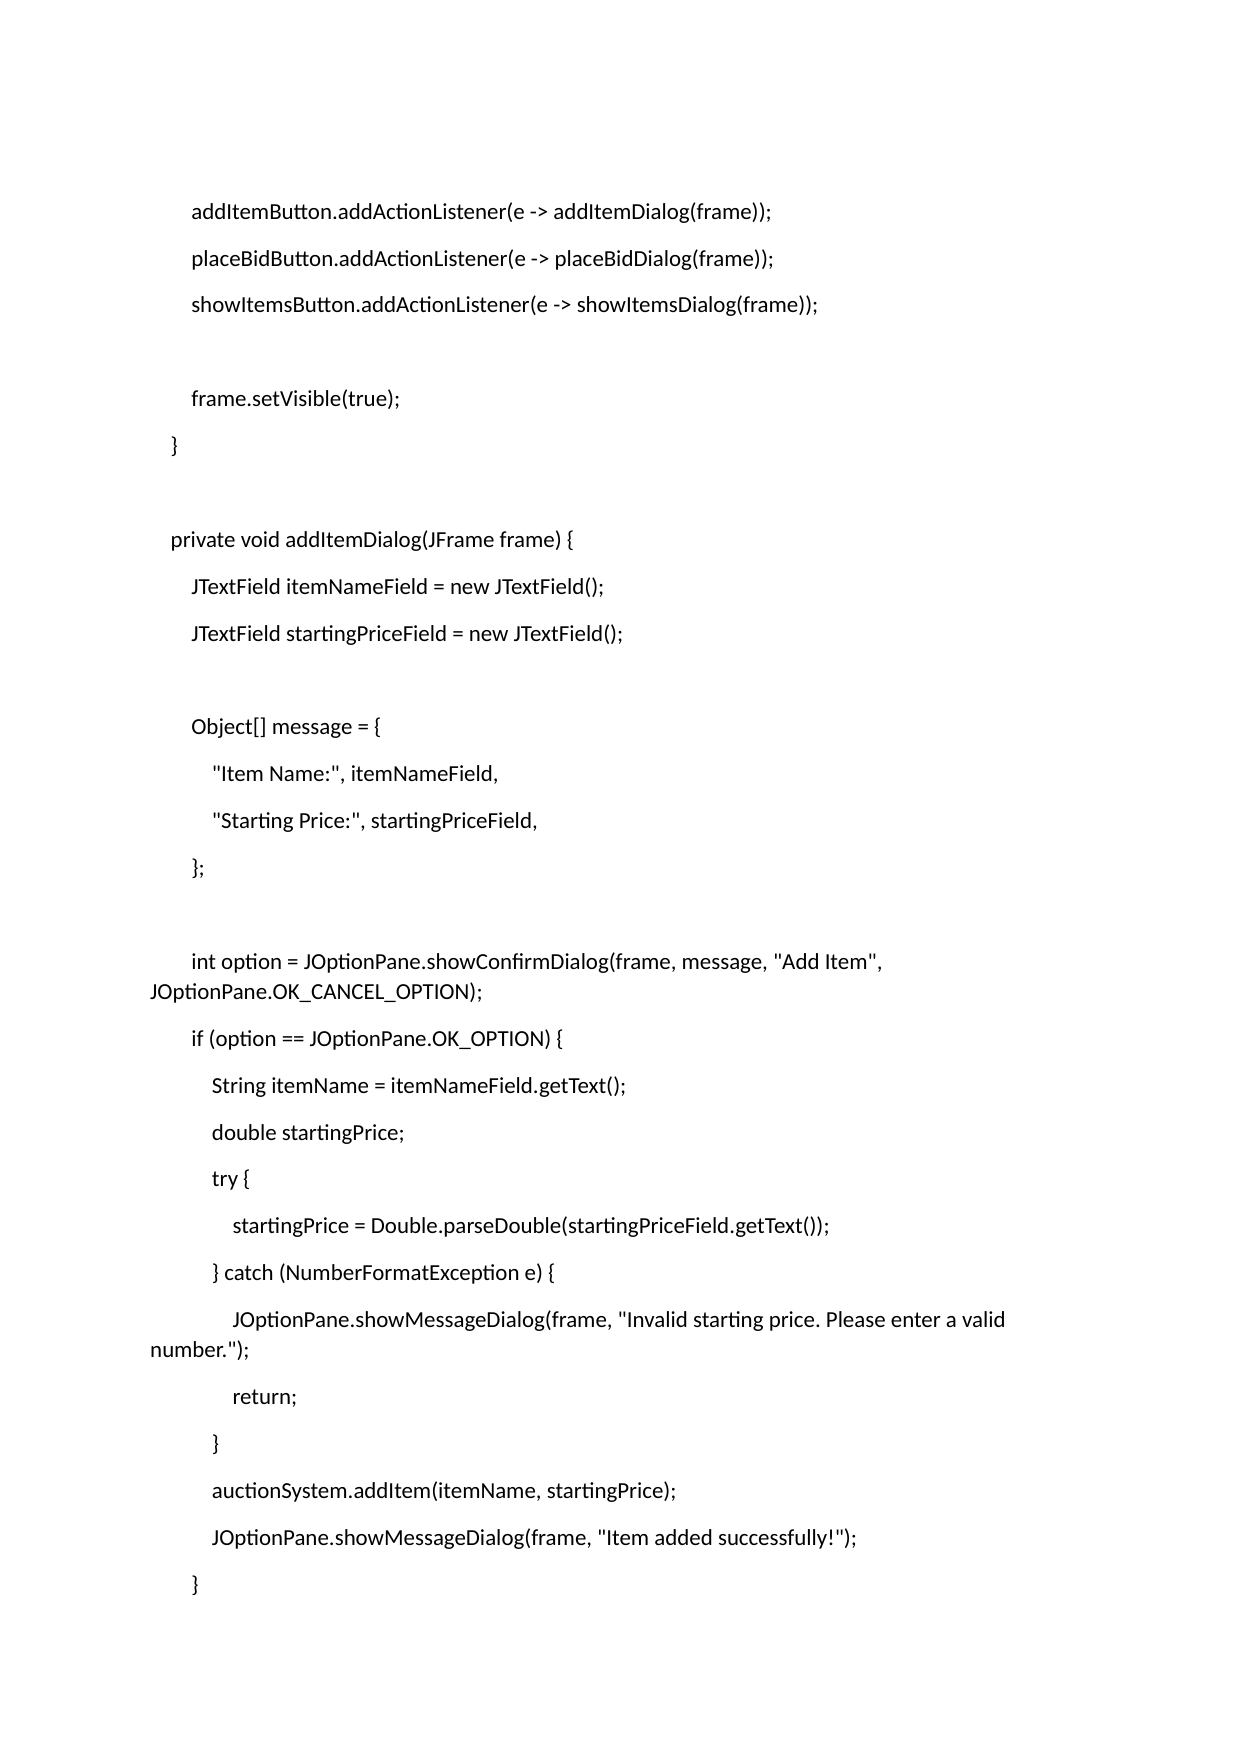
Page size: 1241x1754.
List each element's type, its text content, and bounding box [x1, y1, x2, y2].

text "Starting Price:", startingPriceField, [150, 806, 1090, 834]
text private void addItemDialog(JFrame frame) { [150, 525, 1090, 553]
text } [150, 1429, 1090, 1457]
text JOptionPane.showMessageDialog(frame, "Item added successfully!"); [150, 1523, 1090, 1551]
text if (option == JOptionPane.OK_OPTION) { [150, 1024, 1090, 1052]
text } [150, 1570, 1090, 1598]
text JOptionPane.showMessageDialog(frame, "Invalid starting price. Please enter a valid number."); [150, 1305, 1090, 1363]
text startingPrice = Double.parseDouble(startingPriceField.getText()); [150, 1211, 1090, 1239]
text int option = JOptionPane.showConfirmDialog(frame, message, "Add Item", JOptionPane.OK_CANCEL_OPTION); [150, 947, 1090, 1005]
text try { [150, 1164, 1090, 1193]
text String itemName = itemNameField.getText(); [150, 1071, 1090, 1099]
text return; [150, 1382, 1090, 1410]
text showItemsButton.addActionListener(e -> showItemsDialog(frame)); [150, 291, 1090, 319]
text auctionSystem.addItem(itemName, startingPrice); [150, 1476, 1090, 1504]
text frame.setVisible(true); [150, 384, 1090, 412]
text JTextField startingPriceField = new JTextField(); [150, 619, 1090, 647]
text } [150, 431, 1090, 459]
text Object[] message = { [150, 712, 1090, 741]
text }; [150, 853, 1090, 881]
text addItemButton.addActionListener(e -> addItemDialog(frame)); [150, 197, 1090, 225]
text double startingPrice; [150, 1118, 1090, 1146]
text } catch (NumberFormatException e) { [150, 1258, 1090, 1286]
text "Item Name:", itemNameField, [150, 759, 1090, 787]
text placeBidButton.addActionListener(e -> placeBidDialog(frame)); [150, 244, 1090, 272]
text JTextField itemNameField = new JTextField(); [150, 572, 1090, 600]
